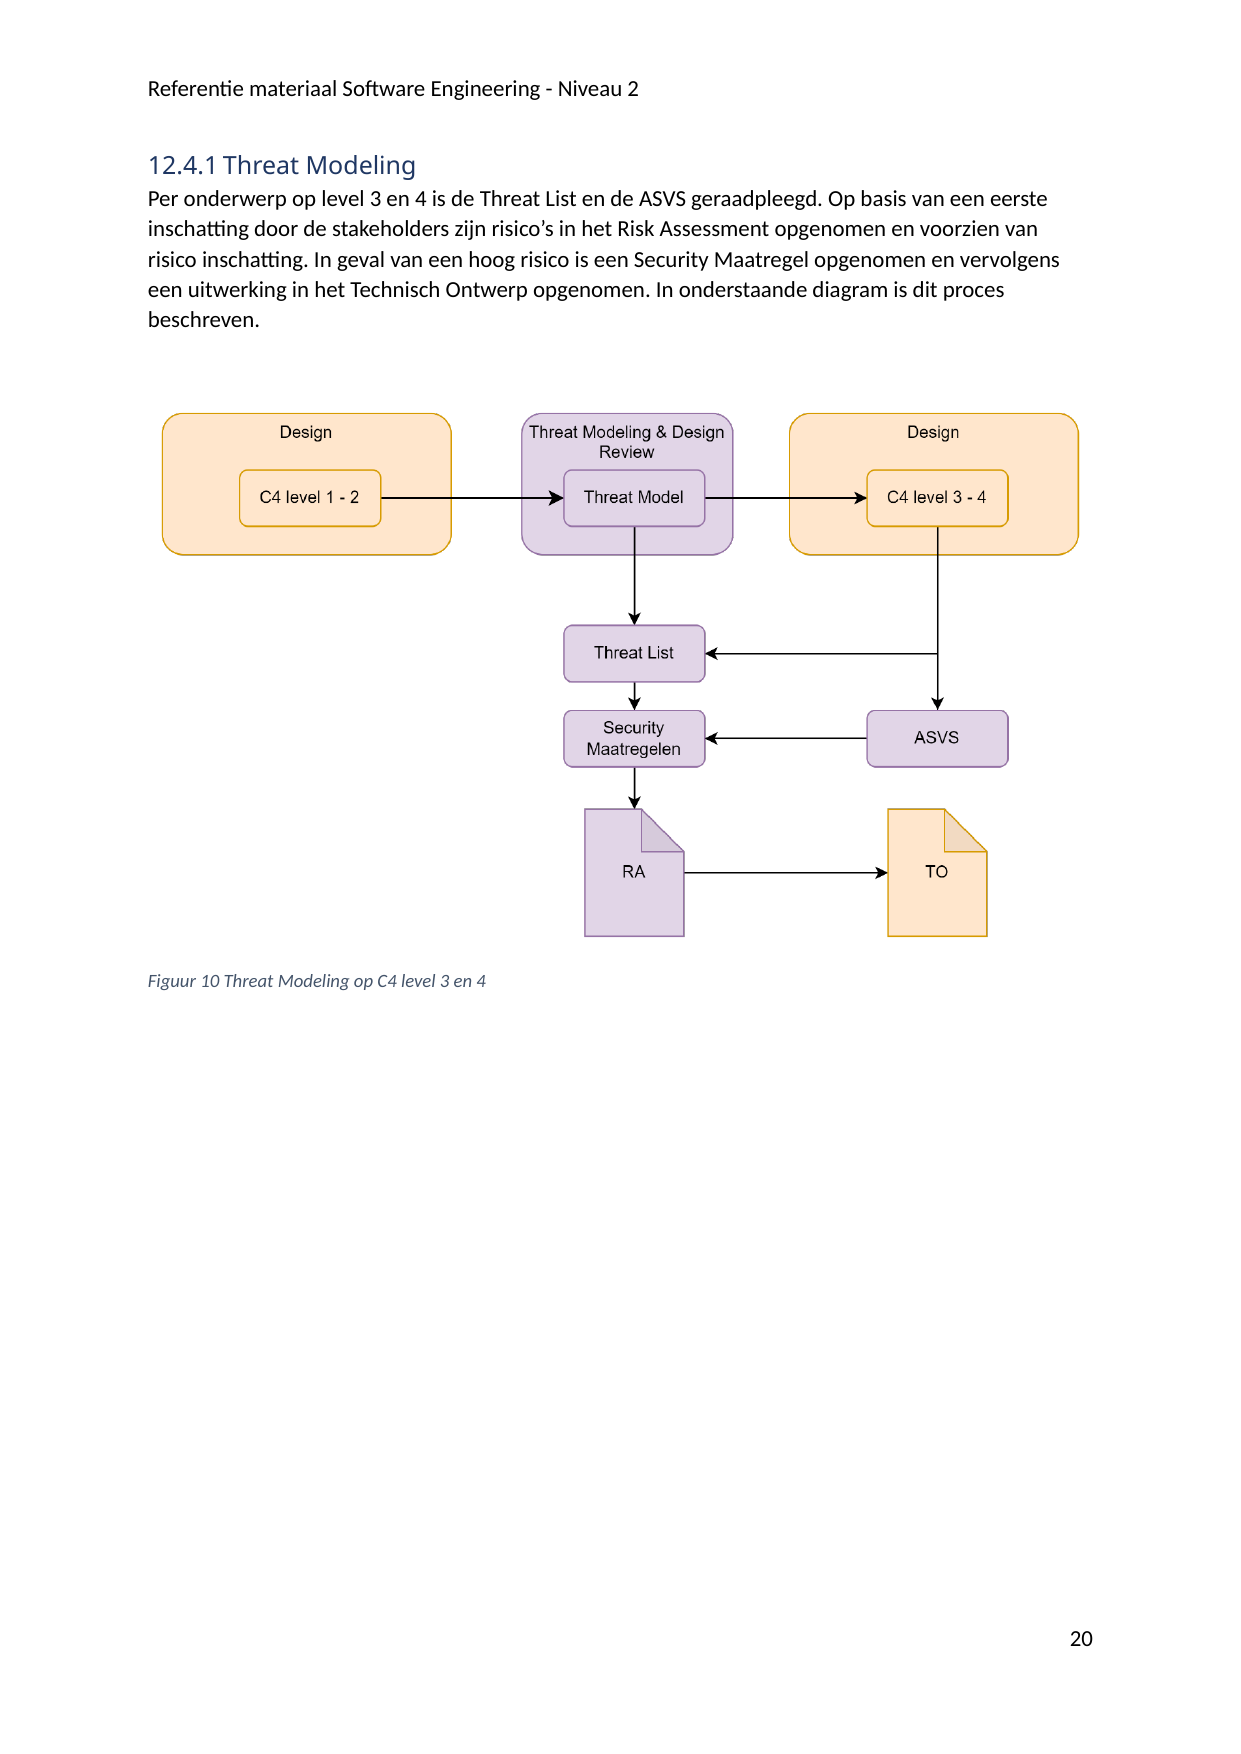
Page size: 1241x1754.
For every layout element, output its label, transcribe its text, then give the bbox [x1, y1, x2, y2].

subtitle Threat Modeling [148, 148, 1093, 182]
picture [147, 398, 1093, 951]
text Per onderwerp op level 3 en 4 is de Threat List en de ASVS geraadpleegd. Op basis van een eerste inschatting door de stakeholders zijn risico’s in het Risk Assessment opgenomen en voorzien van risico inschatting. In geval van een hoog risico is een Security Maatregel opgenomen en vervolgens een uitwerking in het Technisch Ontwerp opgenomen. In onderstaande diagram is dit proces beschreven. [148, 184, 1093, 333]
text Figuur 9 Threat Modeling op C4 level 3 en 4 [148, 969, 1093, 992]
